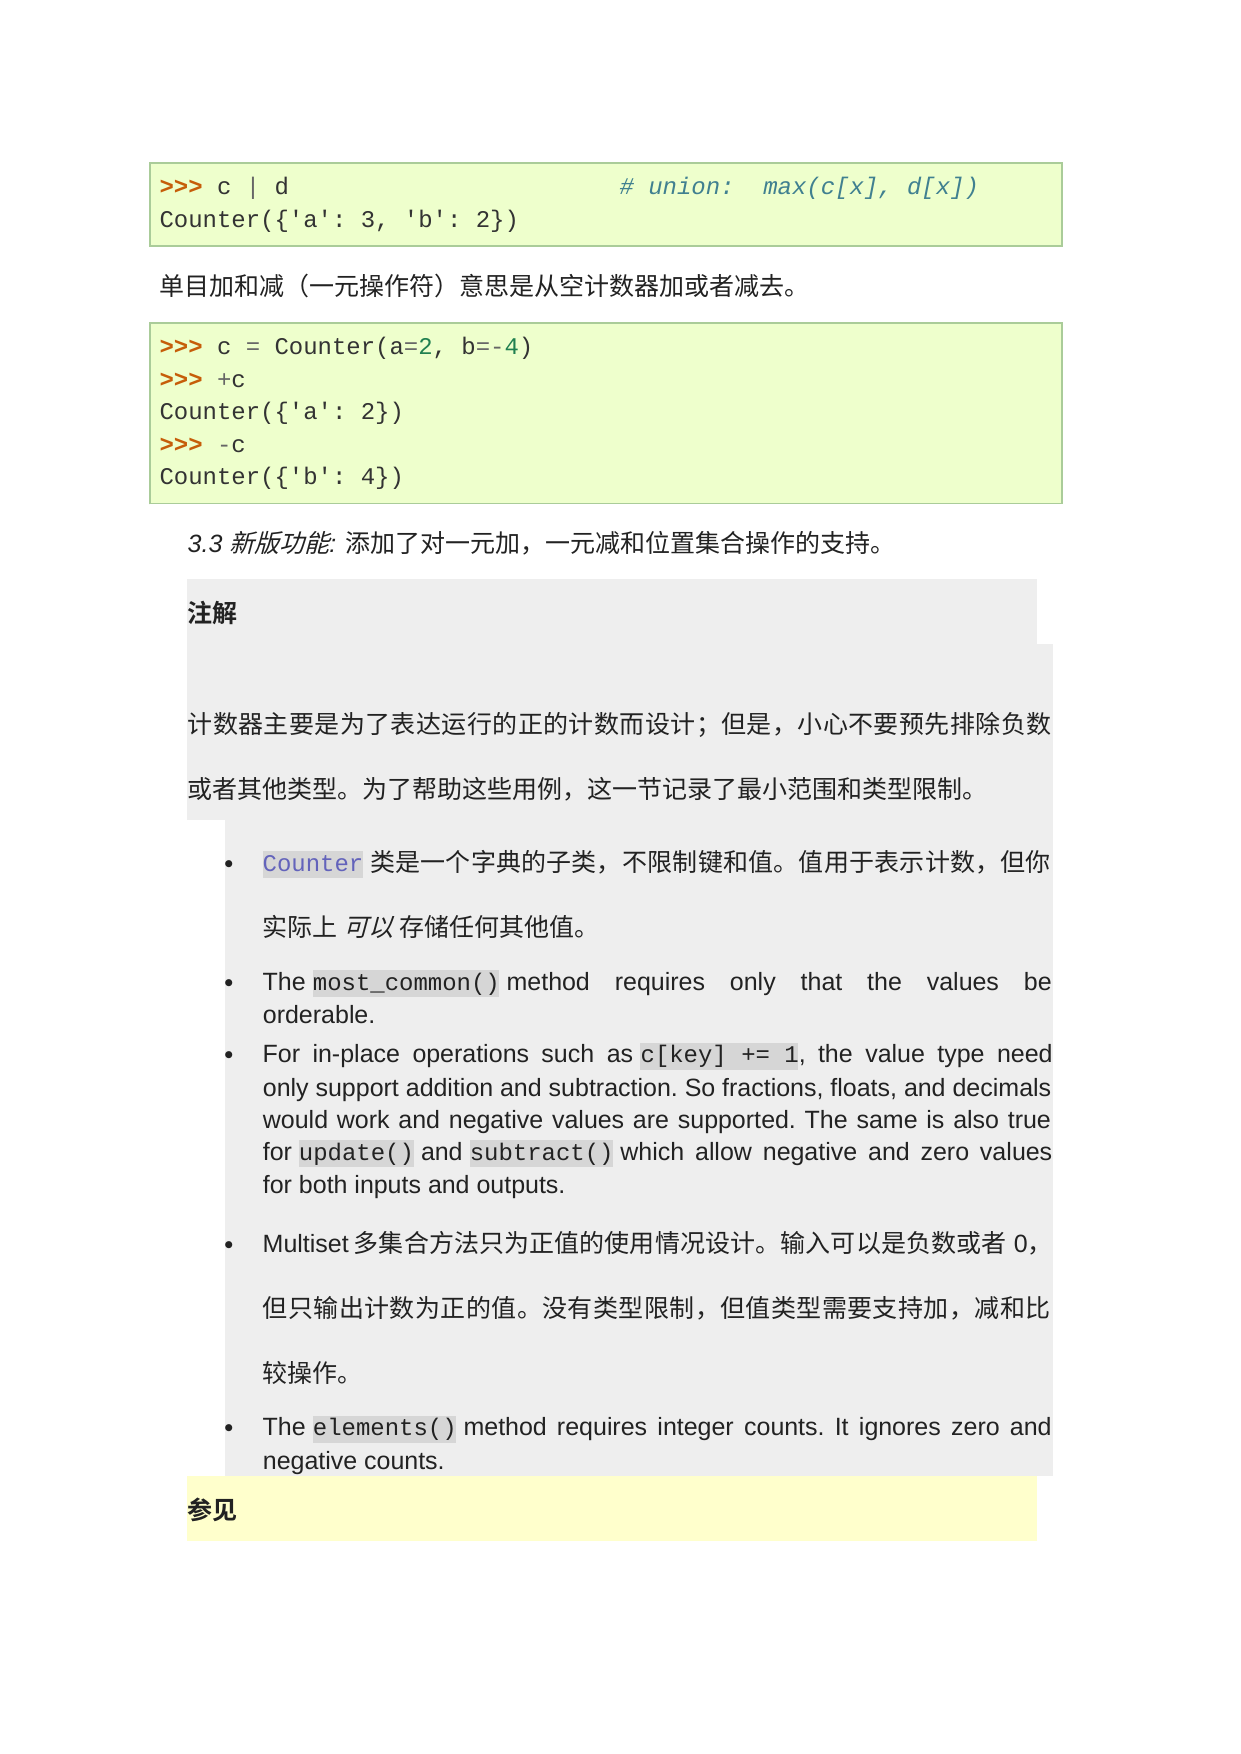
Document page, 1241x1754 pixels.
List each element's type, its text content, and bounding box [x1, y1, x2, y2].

list The most_common() method requires only that the values be orderable. [225, 966, 1053, 1031]
text >>> c | d # union: max(c[x], d[x]) [151, 164, 1061, 194]
text 注解 [187, 579, 1037, 644]
list Counter 类是一个字典的子类，不限制键和值。值用于表示计数，但你实际上 可以 存储任何其他值。 [225, 828, 1053, 958]
text 单目加和减（一元操作符）意思是从空计数器加或者减去。 [159, 252, 1053, 317]
text >>> c = Counter(a=2, b=-4) [151, 324, 1061, 354]
list For in-place operations such as c[key] += 1, the value type need only support addition and subtraction. So fractions, floats, and decimals would work and negative values are supported. The same is also true for update() and subtract() which allow negative and zero values for both inputs and outputs. [225, 1038, 1053, 1201]
text >>> +c [151, 354, 1061, 387]
text 计数器主要是为了表达运行的正的计数而设计；但是，小心不要预先排除负数或者其他类型。为了帮助这些用例，这一节记录了最小范围和类型限制。 [187, 690, 1053, 820]
text 参见 [187, 1476, 1037, 1541]
text Counter({'b': 4}) [151, 452, 1061, 503]
list Multiset多集合方法只为正值的使用情况设计。输入可以是负数或者0，但只输出计数为正的值。没有类型限制，但值类型需要支持加，减和比较操作。 [225, 1209, 1053, 1404]
text >>> -c [151, 419, 1061, 452]
list The elements() method requires integer counts. It ignores zero and negative counts. [225, 1411, 1053, 1476]
text Counter({'a': 3, 'b': 2}) [151, 194, 1061, 245]
text 3.3 新版功能: 添加了对一元加，一元减和位置集合操作的支持。 [187, 509, 1053, 574]
text Counter({'a': 2}) [151, 387, 1061, 419]
